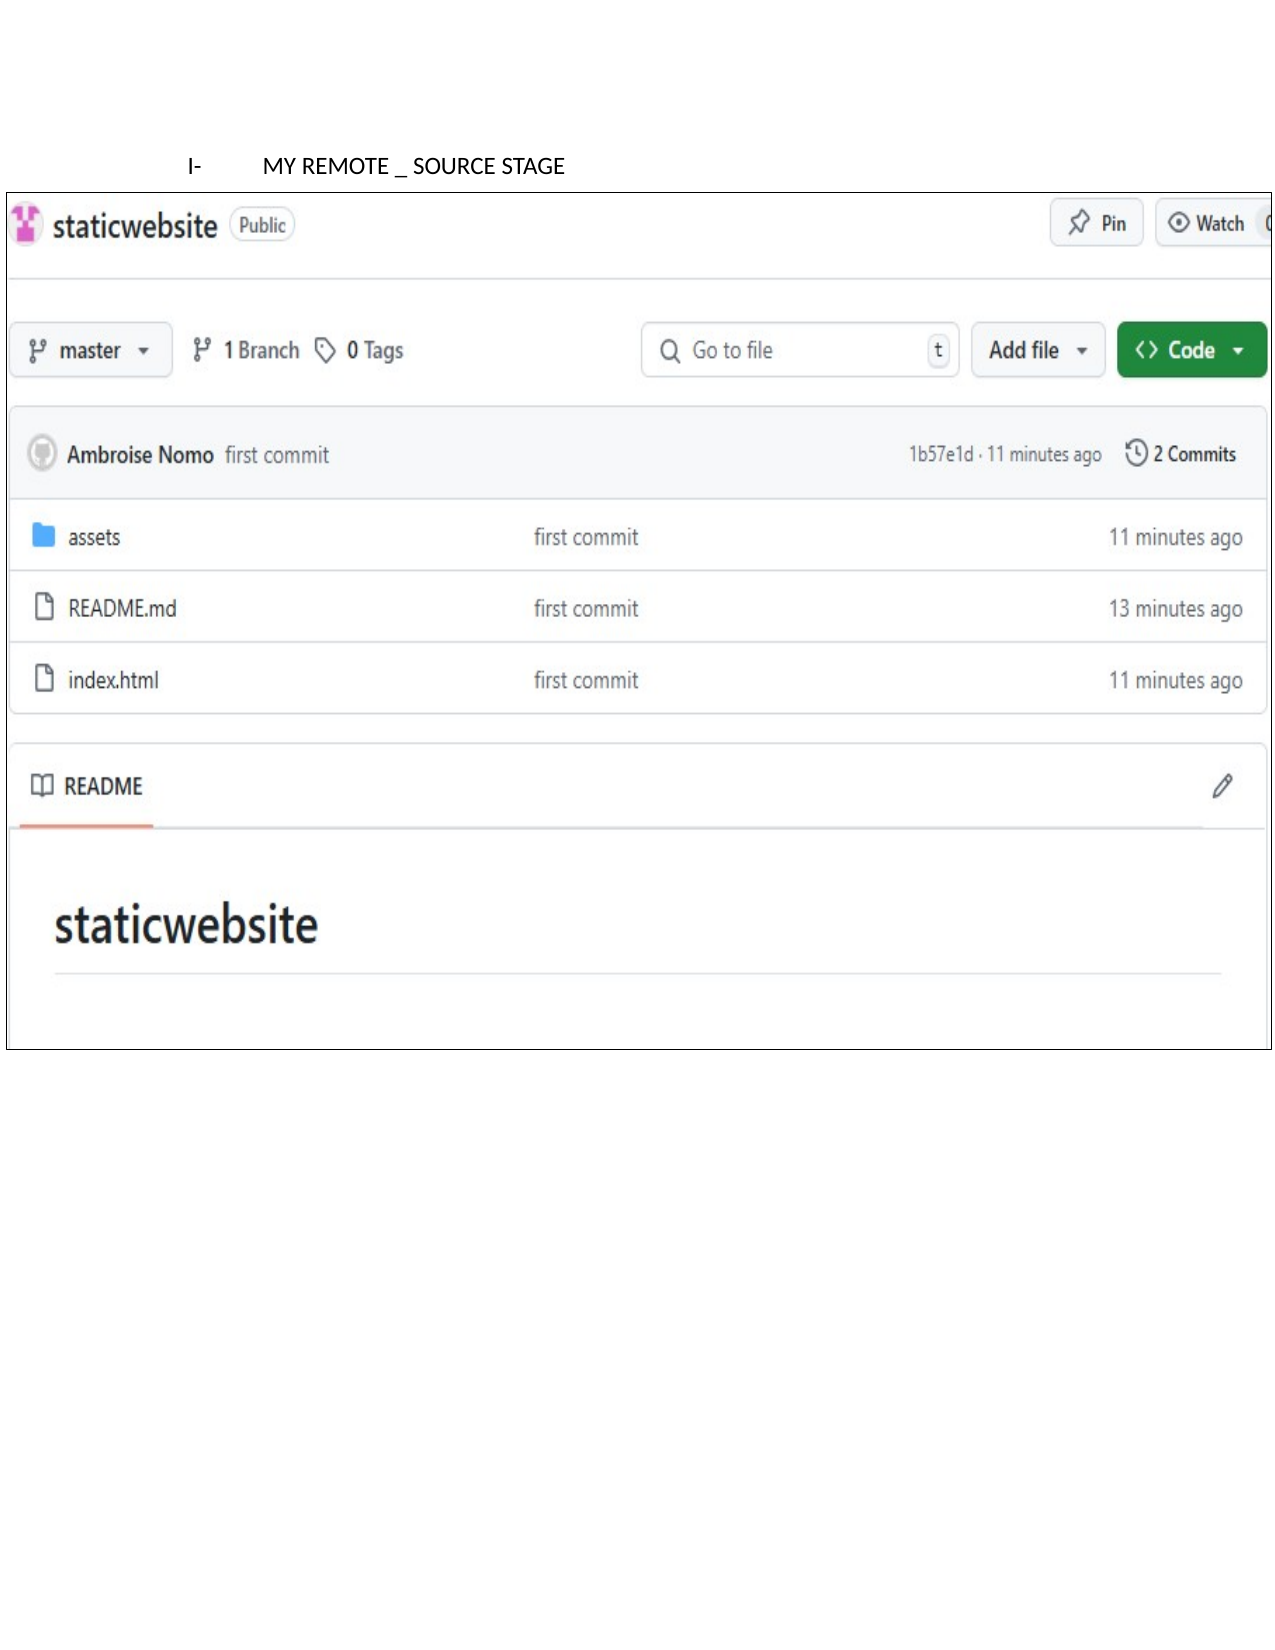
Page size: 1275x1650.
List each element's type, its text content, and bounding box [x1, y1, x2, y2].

picture [7, 193, 1271, 1049]
list MY REMOTE _ SOURCE STAGE [187, 150, 1125, 181]
